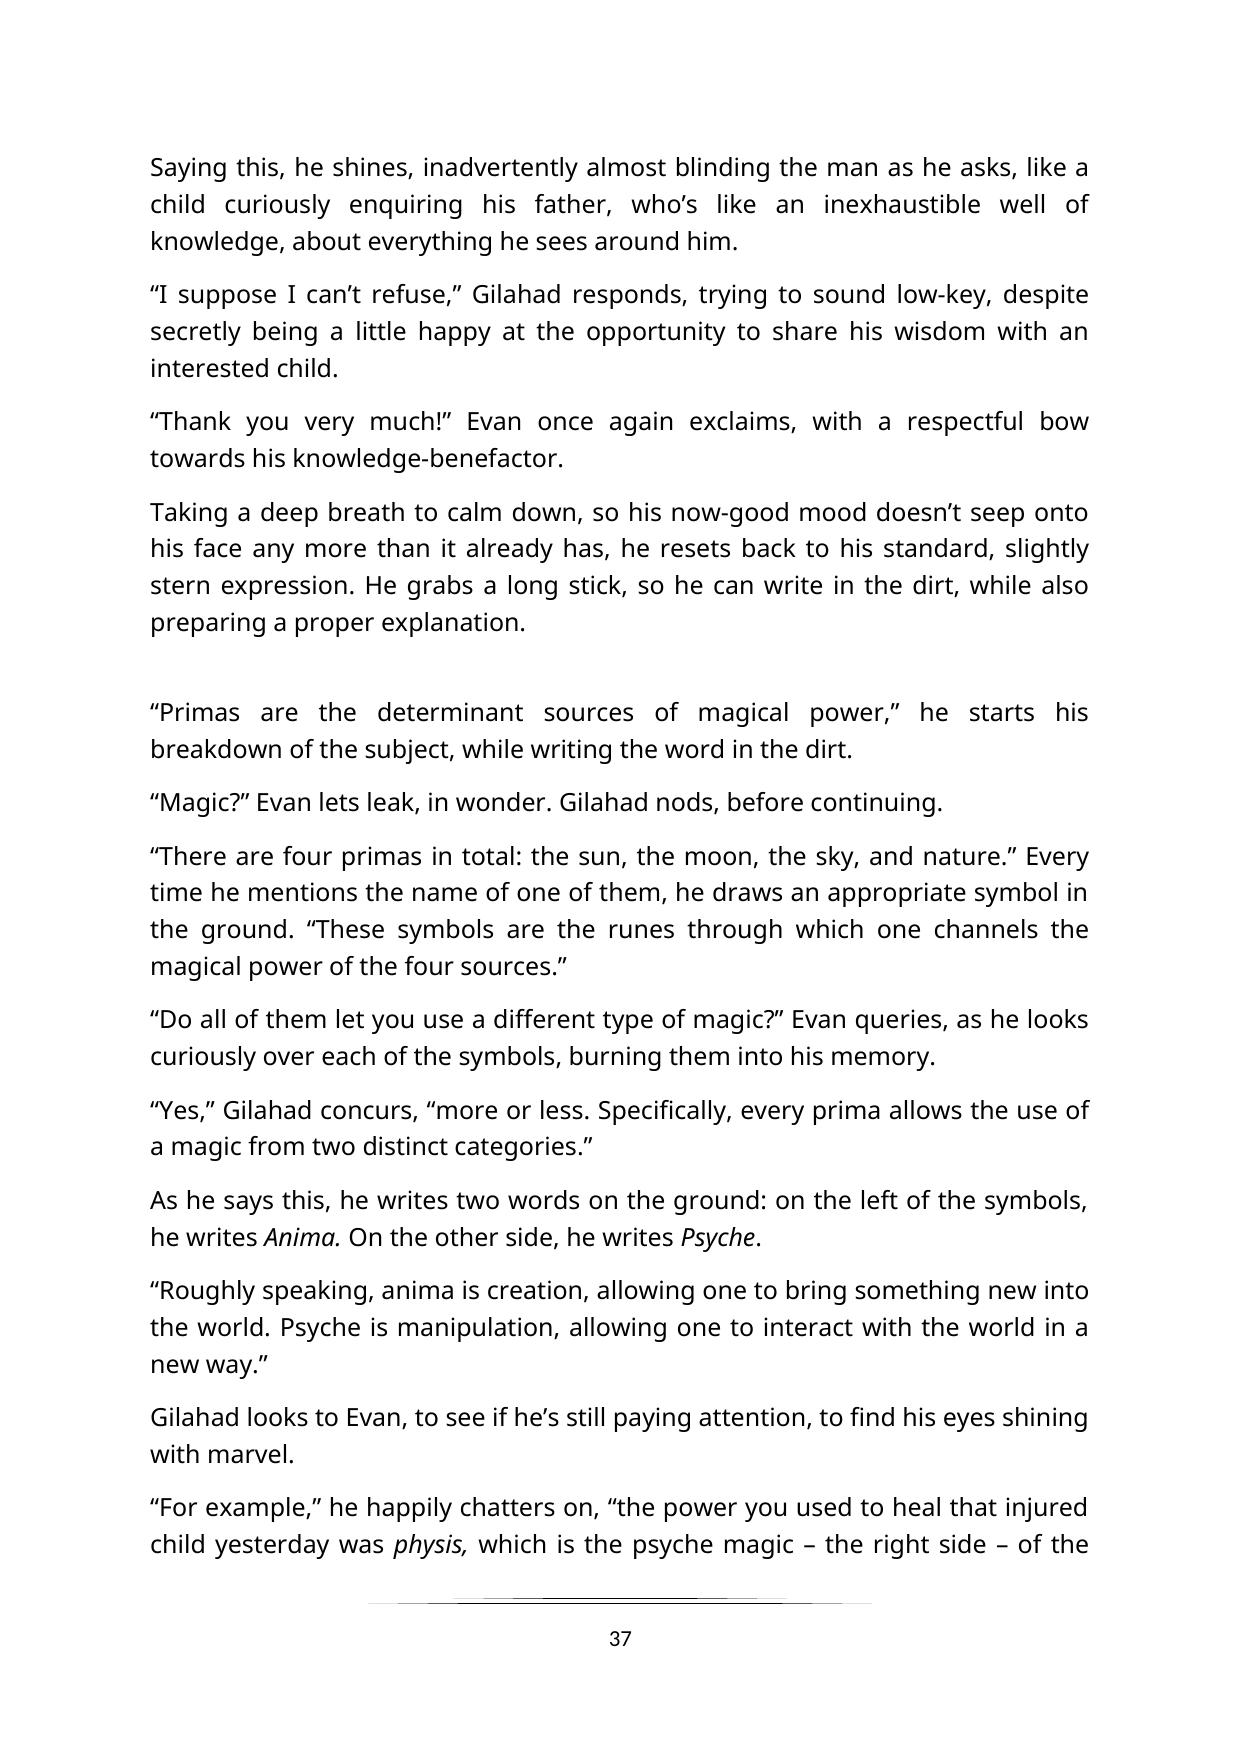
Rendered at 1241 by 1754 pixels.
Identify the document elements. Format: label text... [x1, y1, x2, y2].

text As he says this, he writes two words on the ground: on the left of the symbols, he writes Anima. On the other side, he writes Psyche. [150, 1182, 1090, 1253]
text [150, 1490, 1090, 1561]
text “Primas are the determinant sources of magical power,” he starts his breakdown of the subject, while writing the word in the dirt. [150, 658, 1090, 766]
text “Yes,” Gilahad concurs, “more or less. Specifically, every prima allows the use of a magic from two distinct categories.” [150, 1092, 1090, 1163]
text “Do all of them let you use a different type of magic?” Evan queries, as he looks curiously over each of the symbols, burning them into his memory. [150, 1002, 1090, 1073]
text “Thank you very much!” Evan once again exclaims, with a respectful bow towards his knowledge-benefactor. [150, 404, 1090, 475]
text “Roughly speaking, anima is creation, allowing one to bring something new into the world. Psyche is manipulation, allowing one to interact with the world in a new way.” [150, 1273, 1090, 1380]
text Saying this, he shines, inadvertently almost blinding the man as he asks, like a child curiously enquiring his father, who’s like an inexhaustible well of knowledge, about everything he sees around him. [150, 150, 1090, 258]
text “There are four primas in total: the sun, the moon, the sky, and nature.” Every time he mentions the name of one of them, he draws an appropriate symbol in the ground. “These symbols are the runes through which one channels the magical power of the four sources.” [150, 838, 1090, 983]
text “I suppose I can’t refuse,” Gilahad responds, trying to sound low-key, despite secretly being a little happy at the opportunity to share his wisdom with an interested child. [150, 277, 1090, 384]
text Taking a deep breath to calm down, so his now-good mood doesn’t seep onto his face any more than it already has, he resets back to his standard, slightly stern expression. He grabs a long stick, so he can write in the dirt, while also preparing a proper explanation. [150, 494, 1090, 638]
text Gilahad looks to Evan, to see if he’s still paying attention, to find his eyes shining with marvel. [150, 1400, 1090, 1471]
text “Magic?” Evan lets leak, in wonder. Gilahad nods, before continuing. [150, 785, 1090, 819]
